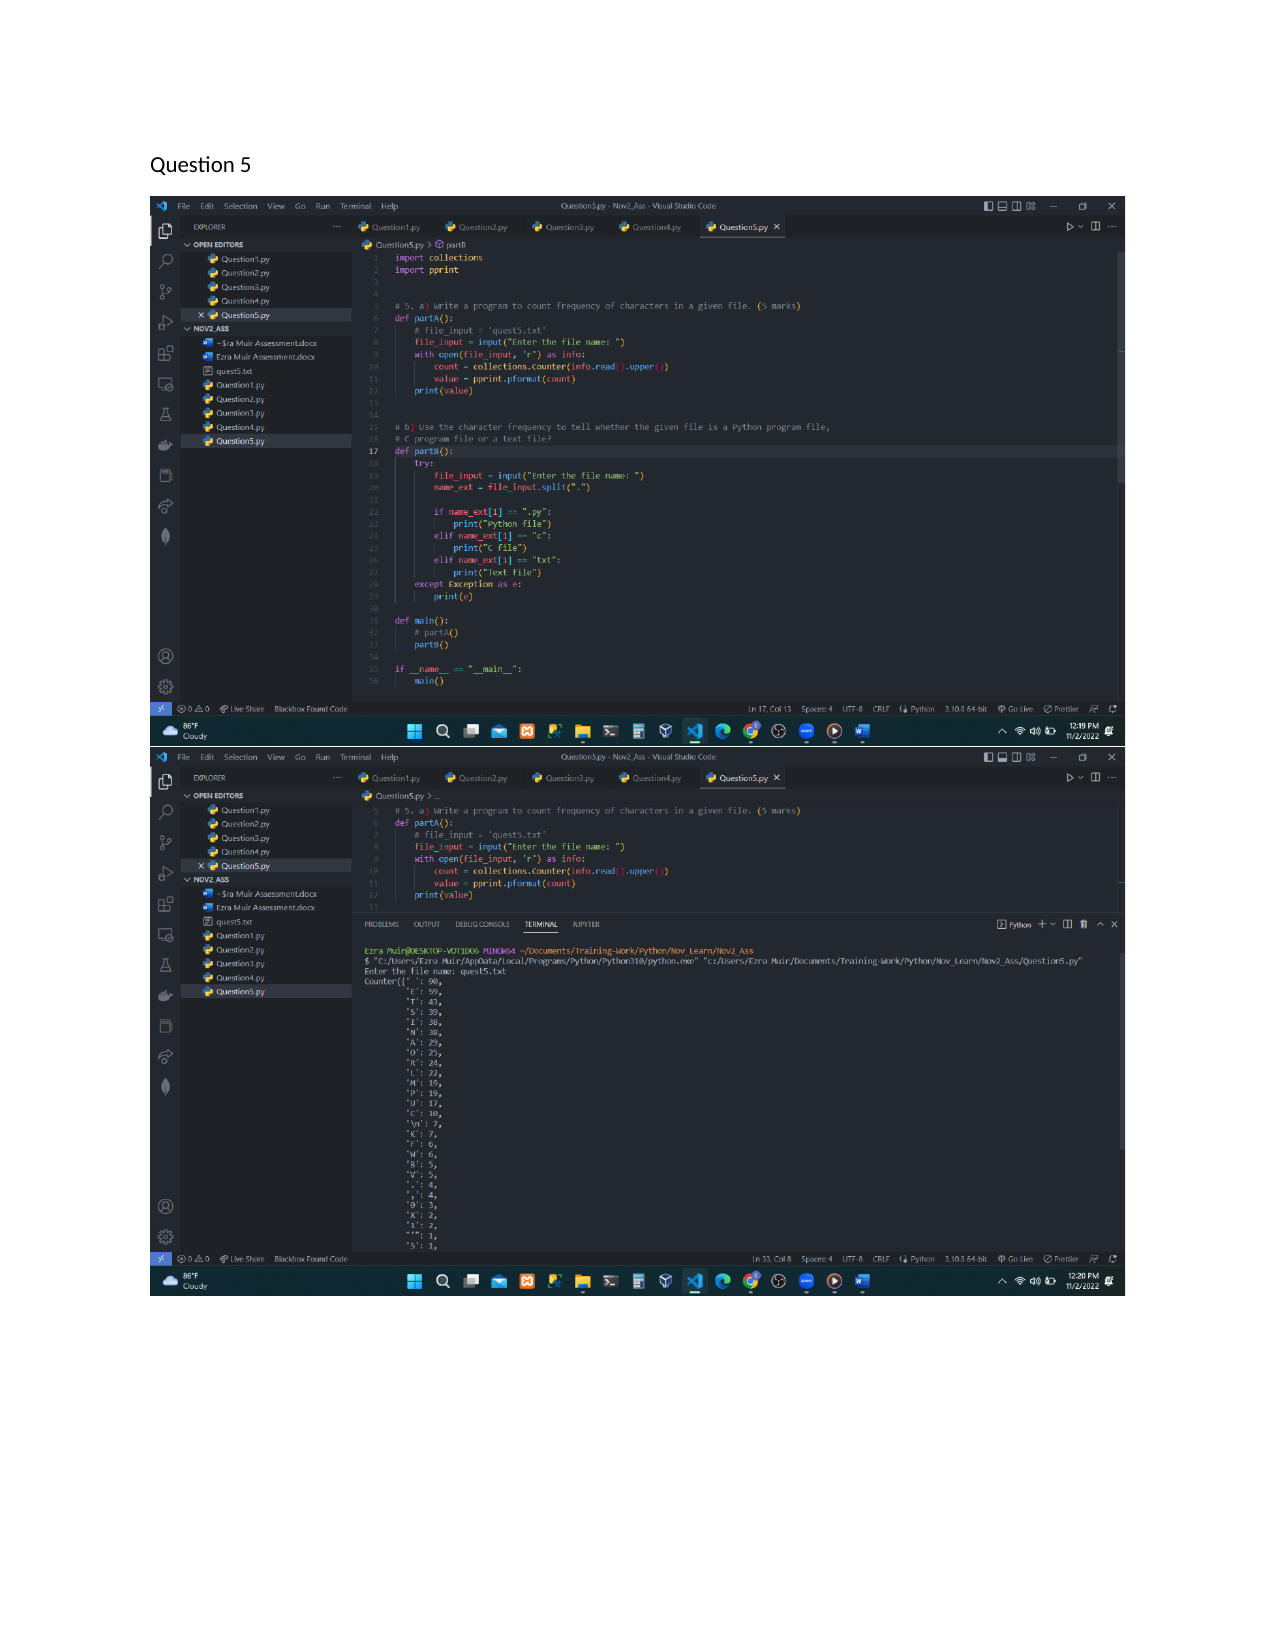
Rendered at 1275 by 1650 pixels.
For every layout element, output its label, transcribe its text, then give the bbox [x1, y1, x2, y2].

text Question 5 [150, 150, 1125, 178]
picture [150, 747, 1125, 1296]
picture [150, 196, 1125, 746]
